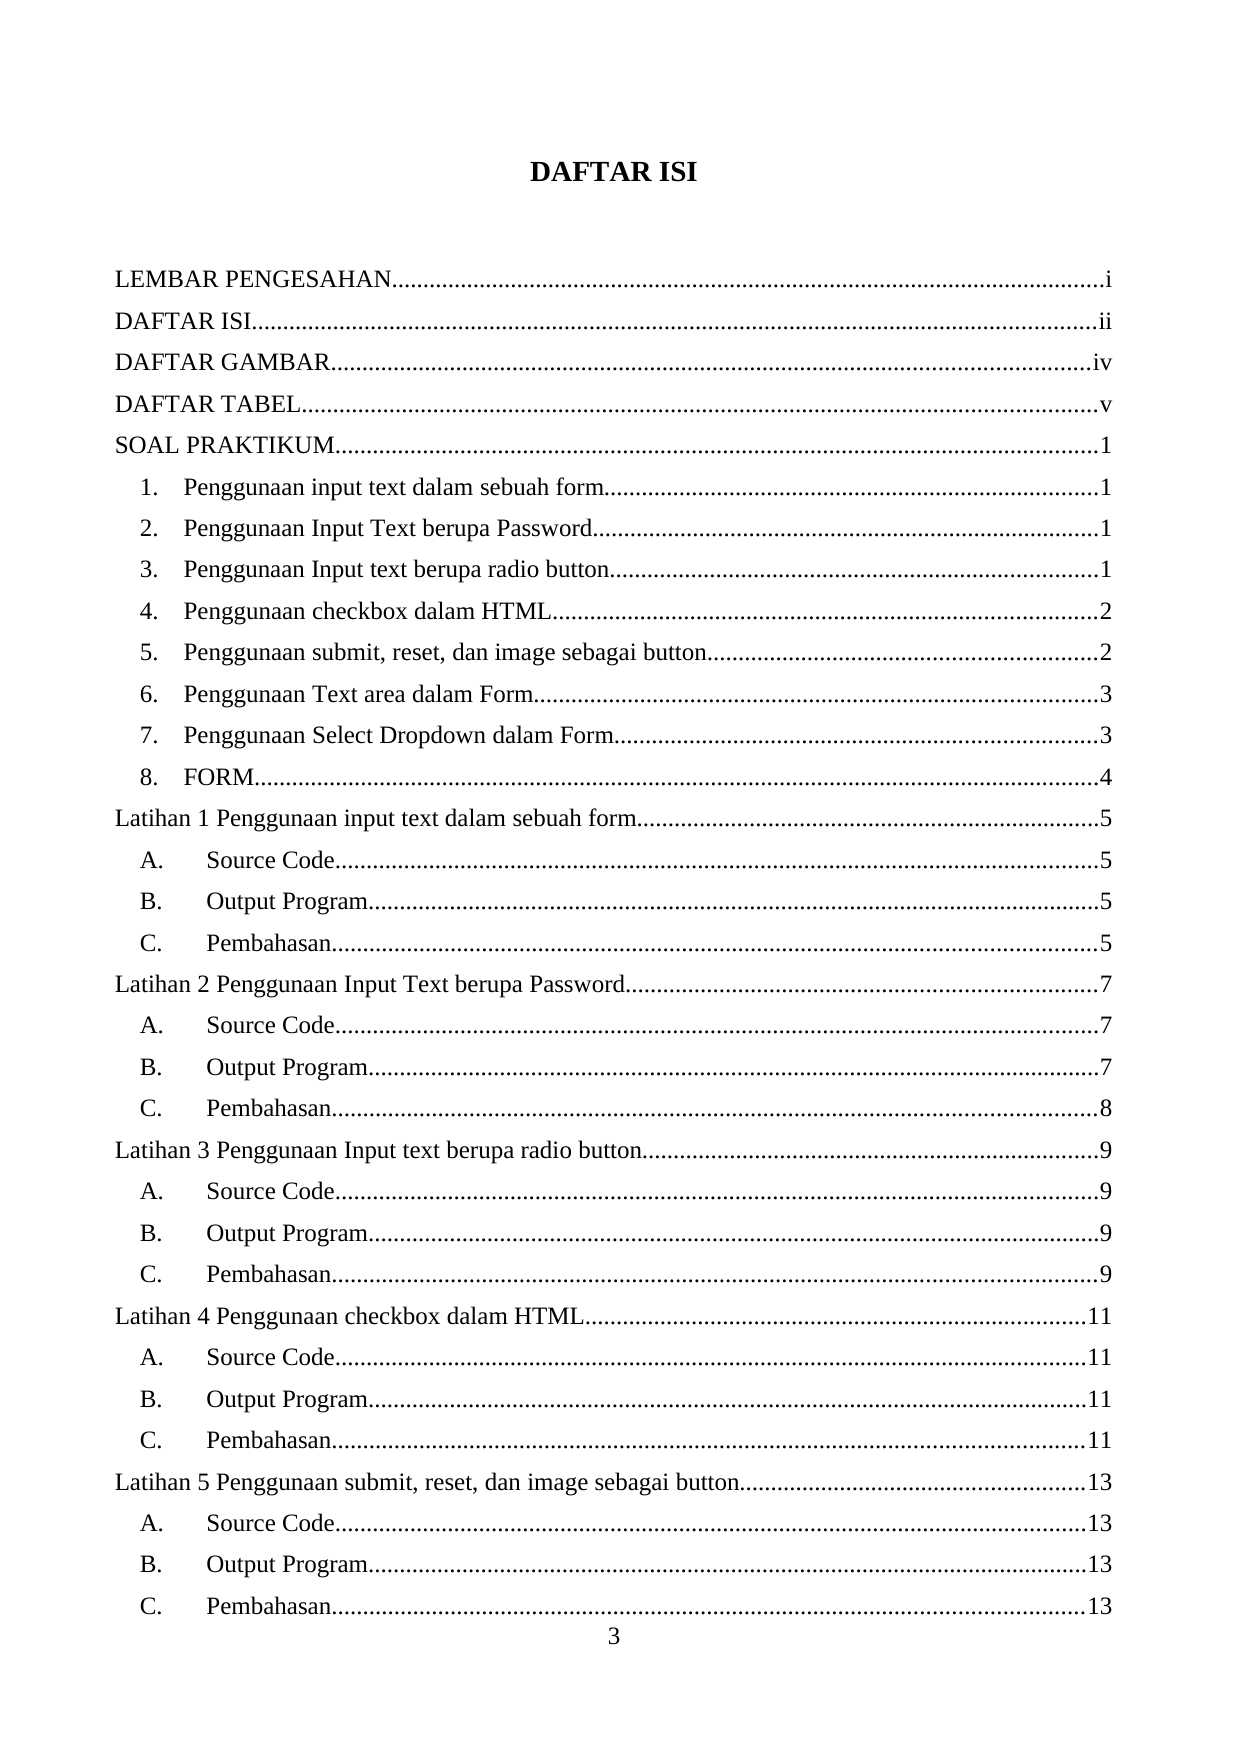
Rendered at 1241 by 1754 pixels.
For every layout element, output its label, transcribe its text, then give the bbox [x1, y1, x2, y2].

subtitle DAFTAR ISI [114, 154, 1113, 188]
